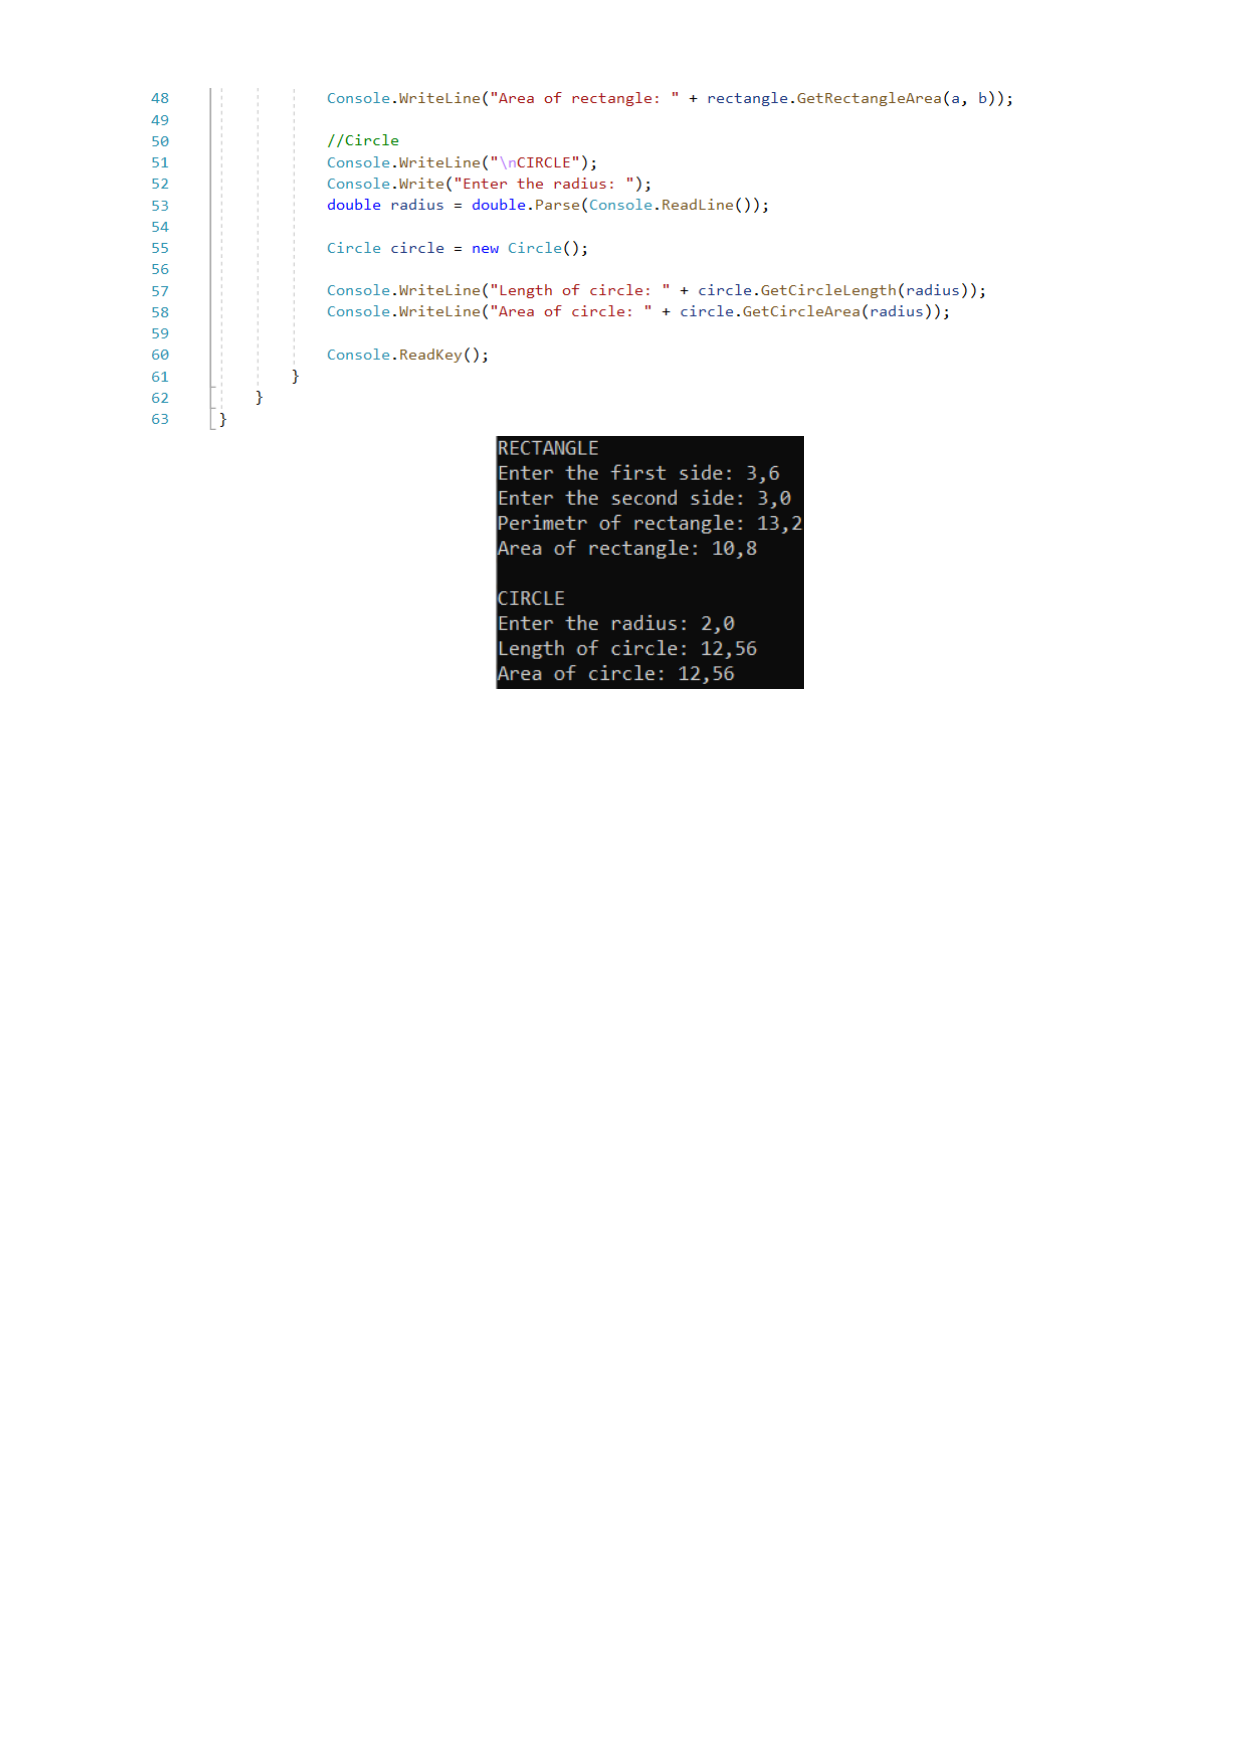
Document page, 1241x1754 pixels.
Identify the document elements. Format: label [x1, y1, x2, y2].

picture [495, 436, 804, 689]
picture [147, 88, 1152, 432]
